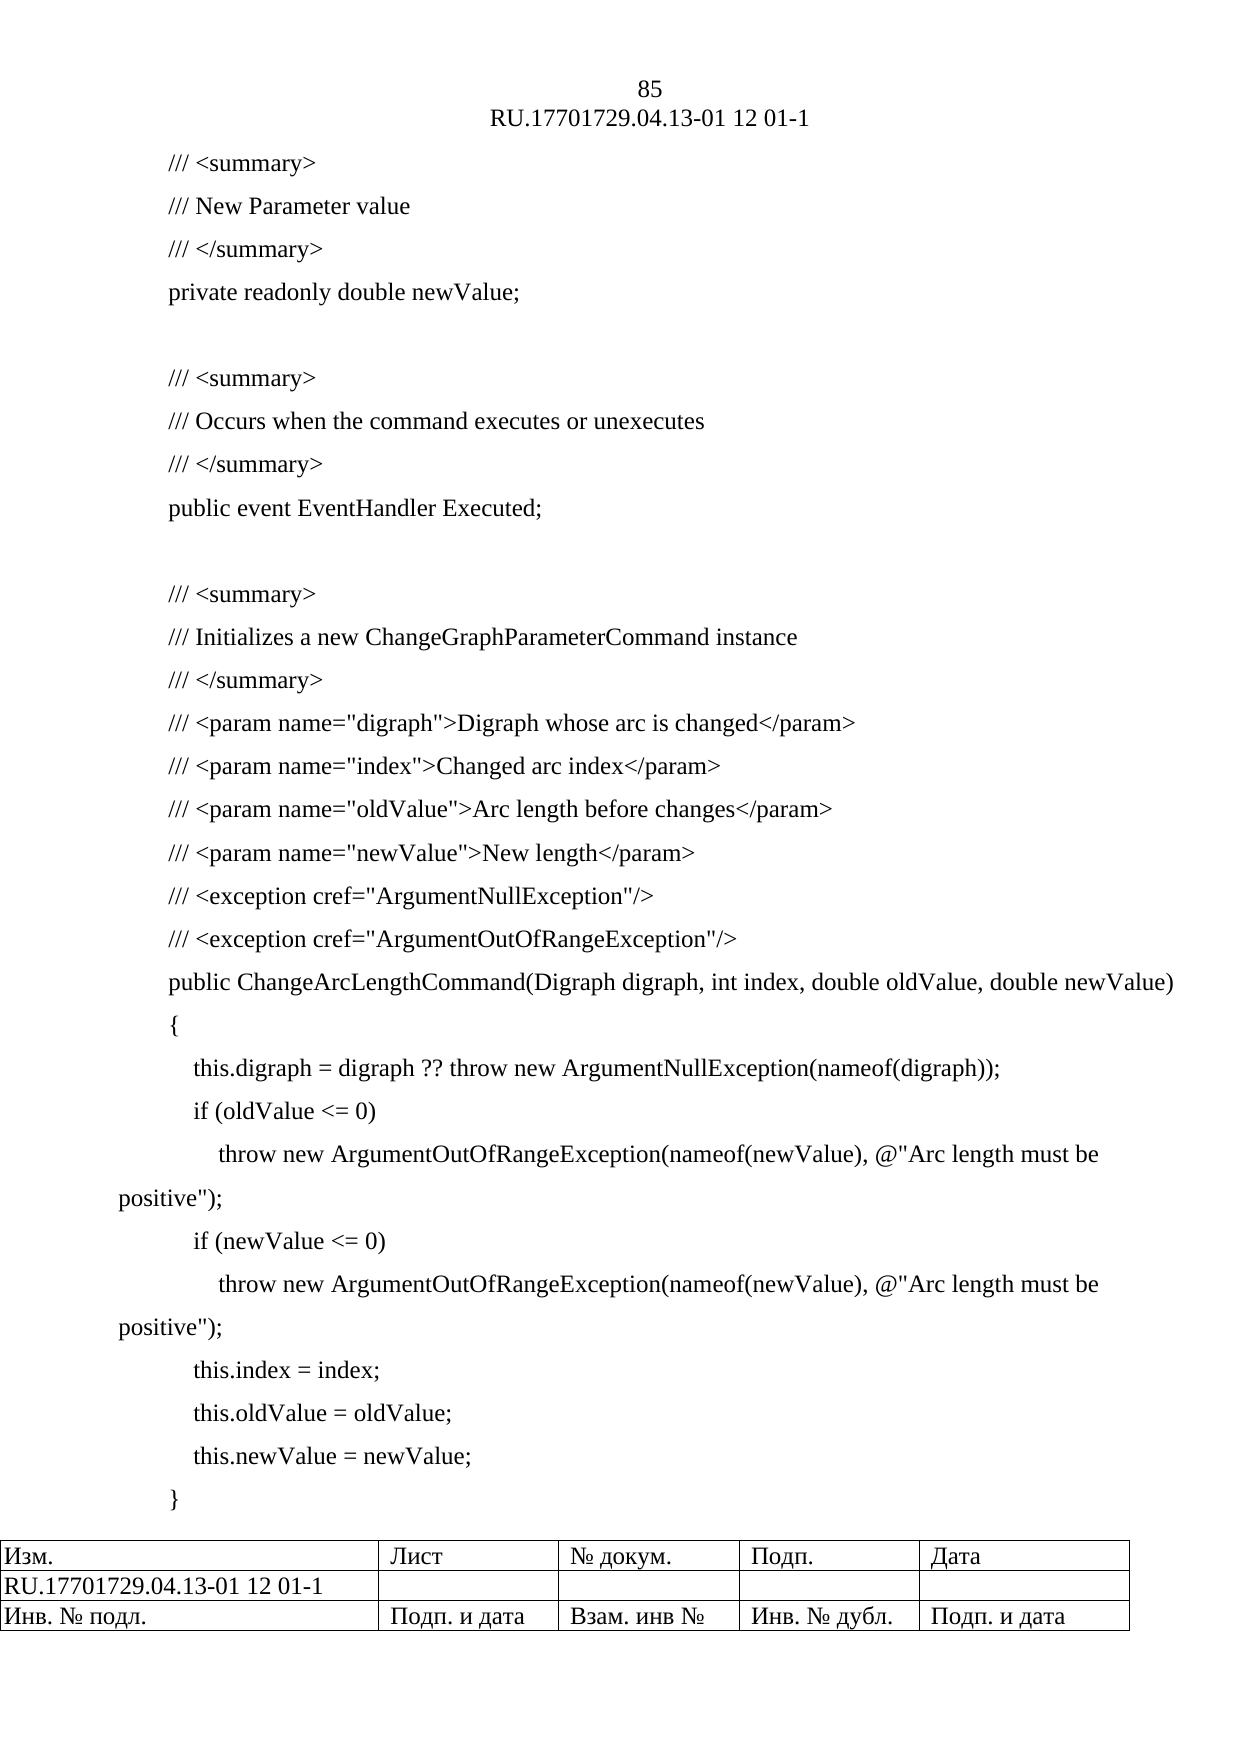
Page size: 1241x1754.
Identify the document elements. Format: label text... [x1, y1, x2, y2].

text /// <summary> [118, 579, 1181, 608]
text /// <exception cref="ArgumentOutOfRangeException"/> [118, 924, 1181, 953]
text /// <param name="newValue">New length</param> [118, 838, 1181, 866]
text /// <exception cref="ArgumentNullException"/> [118, 881, 1181, 909]
text { [118, 1010, 1181, 1039]
text /// <summary> [118, 363, 1181, 392]
text private readonly double newValue; [118, 277, 1181, 306]
text this.oldValue = oldValue; [118, 1398, 1181, 1427]
text /// </summary> [118, 449, 1181, 478]
text } [118, 1484, 1181, 1513]
text /// New Parameter value [118, 191, 1181, 219]
text public ChangeArcLengthCommand(Digraph digraph, int index, double oldValue, double newValue) [118, 967, 1181, 996]
text /// Initializes a new ChangeGraphParameterCommand instance [118, 622, 1181, 651]
text public event EventHandler Executed; [118, 493, 1181, 521]
text /// <param name="oldValue">Arc length before changes</param> [118, 794, 1181, 823]
text /// <param name="index">Changed arc index</param> [118, 751, 1181, 780]
text if (newValue <= 0) [118, 1226, 1181, 1254]
text /// <param name="digraph">Digraph whose arc is changed</param> [118, 708, 1181, 737]
text this.digraph = digraph ?? throw new ArgumentNullException(nameof(digraph)); [118, 1053, 1181, 1082]
text throw new ArgumentOutOfRangeException(nameof(newValue), @"Arc length must be positive"); [118, 1269, 1181, 1341]
text /// </summary> [118, 234, 1181, 263]
text this.index = index; [118, 1355, 1181, 1384]
text if (oldValue <= 0) [118, 1096, 1181, 1125]
text /// <summary> [118, 148, 1181, 176]
text throw new ArgumentOutOfRangeException(nameof(newValue), @"Arc length must be positive"); [118, 1139, 1181, 1211]
text /// </summary> [118, 665, 1181, 694]
text this.newValue = newValue; [118, 1441, 1181, 1470]
text /// Occurs when the command executes or unexecutes [118, 406, 1181, 435]
